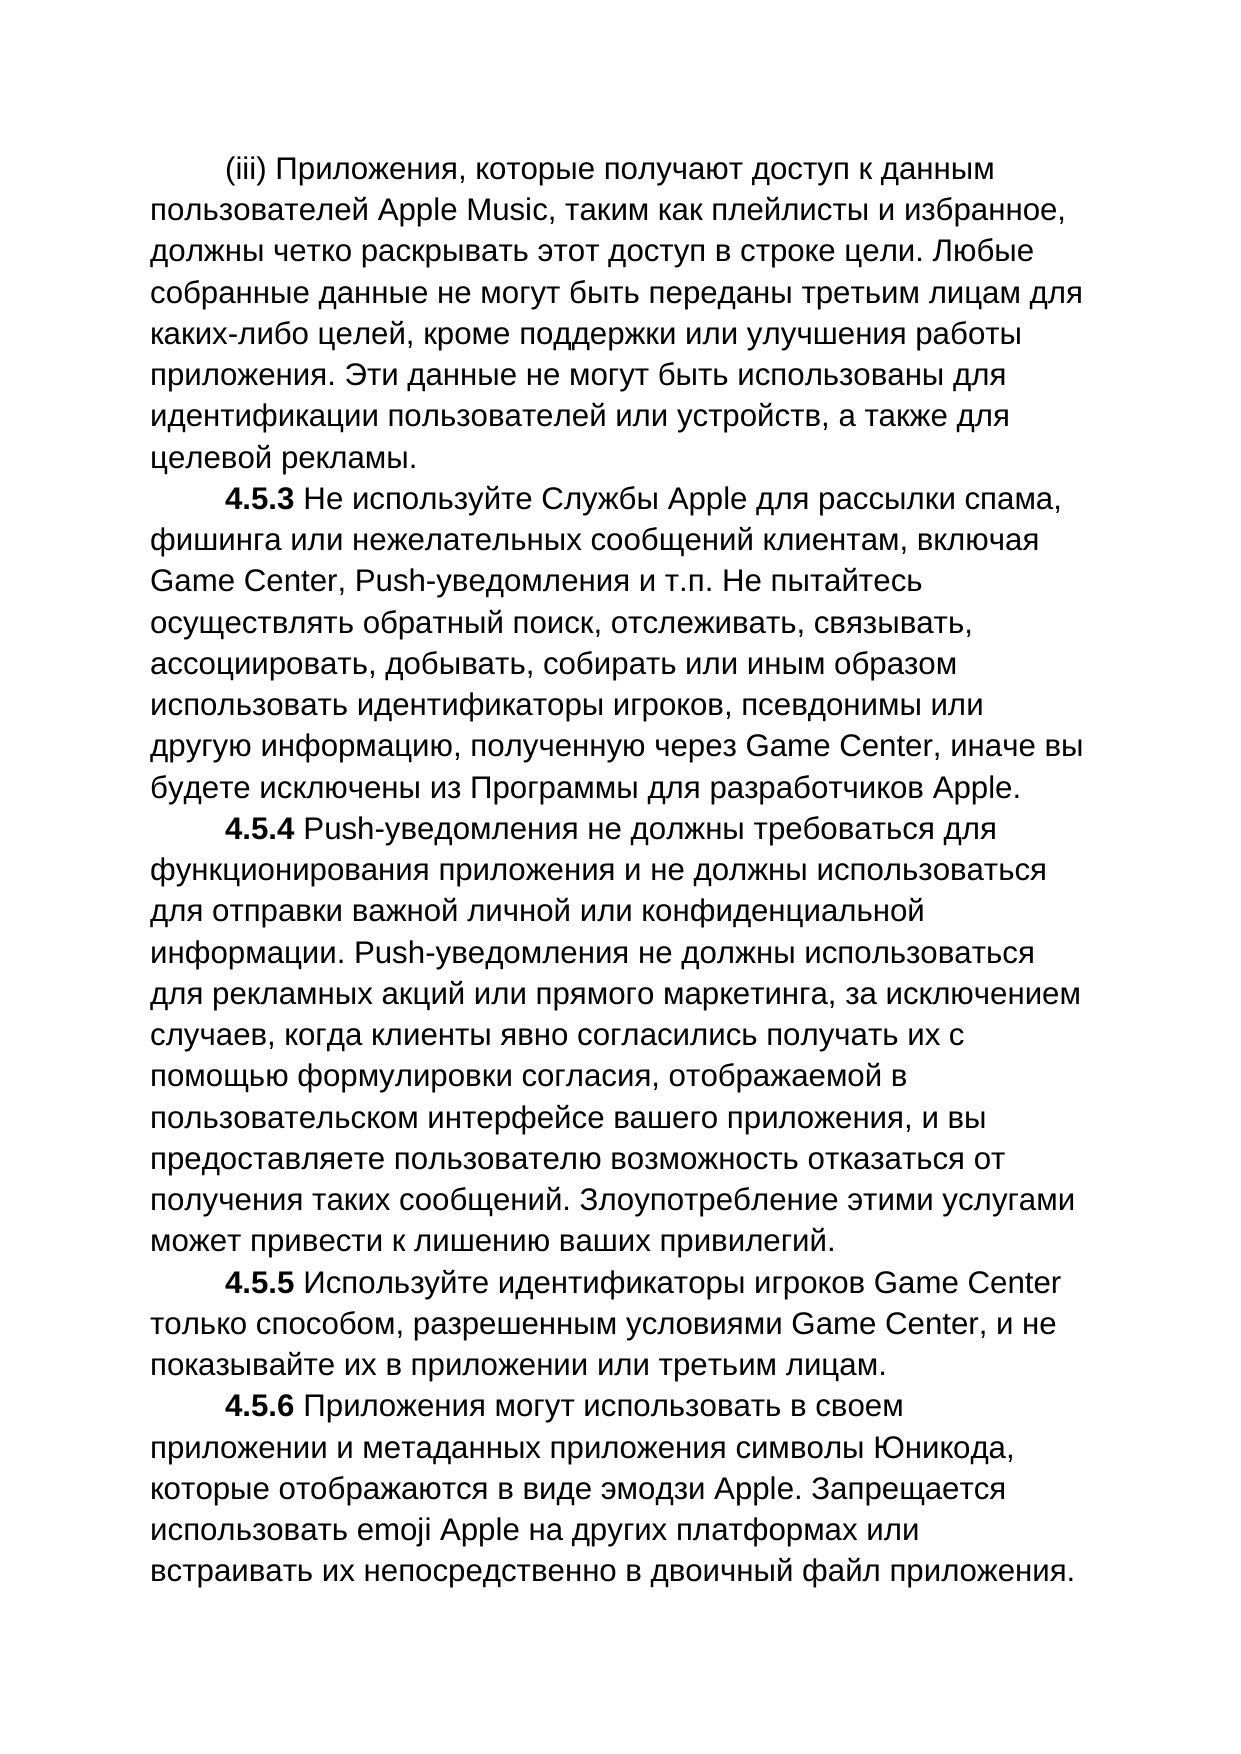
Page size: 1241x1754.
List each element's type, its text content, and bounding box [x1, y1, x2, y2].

text 4.5.3 Не используйте Службы Apple для рассылки спама, фишинга или нежелательных сообщений клиентам, включая Game Center, Push-уведомления и т.п. Не пытайтесь осуществлять обратный поиск, отслеживать, связывать, ассоциировать, добывать, собирать или иным образом использовать идентификаторы игроков, псевдонимы или другую информацию, полученную через Game Center, иначе вы будете исключены из Программы для разработчиков Apple. [150, 480, 1090, 805]
text 4.5.4 Push-уведомления не должны требоваться для функционирования приложения и не должны использоваться для отправки важной личной или конфиденциальной информации. Push-уведомления не должны использоваться для рекламных акций или прямого маркетинга, за исключением случаев, когда клиенты явно согласились получать их с помощью формулировки согласия, отображаемой в пользовательском интерфейсе вашего приложения, и вы предоставляете пользователю возможность отказаться от получения таких сообщений. Злоупотребление этими услугами может привести к лишению ваших привилегий. [150, 810, 1090, 1258]
text 4.5.6 Приложения могут использовать в своем приложении и метаданных приложения символы Юникода, которые отображаются в виде эмодзи Apple. Запрещается использовать emoji Apple на других платформах или встраивать их непосредственно в двоичный файл приложения. [150, 1387, 1090, 1588]
text (iii) Приложения, которые получают доступ к данным пользователей Apple Music, таким как плейлисты и избранное, должны четко раскрывать этот доступ в строке цели. Любые собранные данные не могут быть переданы третьим лицам для каких-либо целей, кроме поддержки или улучшения работы приложения. Эти данные не могут быть использованы для идентификации пользователей или устройств, а также для целевой рекламы. [150, 150, 1090, 475]
text 4.5.5 Используйте идентификаторы игроков Game Center только способом, разрешенным условиями Game Center, и не показывайте их в приложении или третьим лицам. [150, 1264, 1090, 1382]
